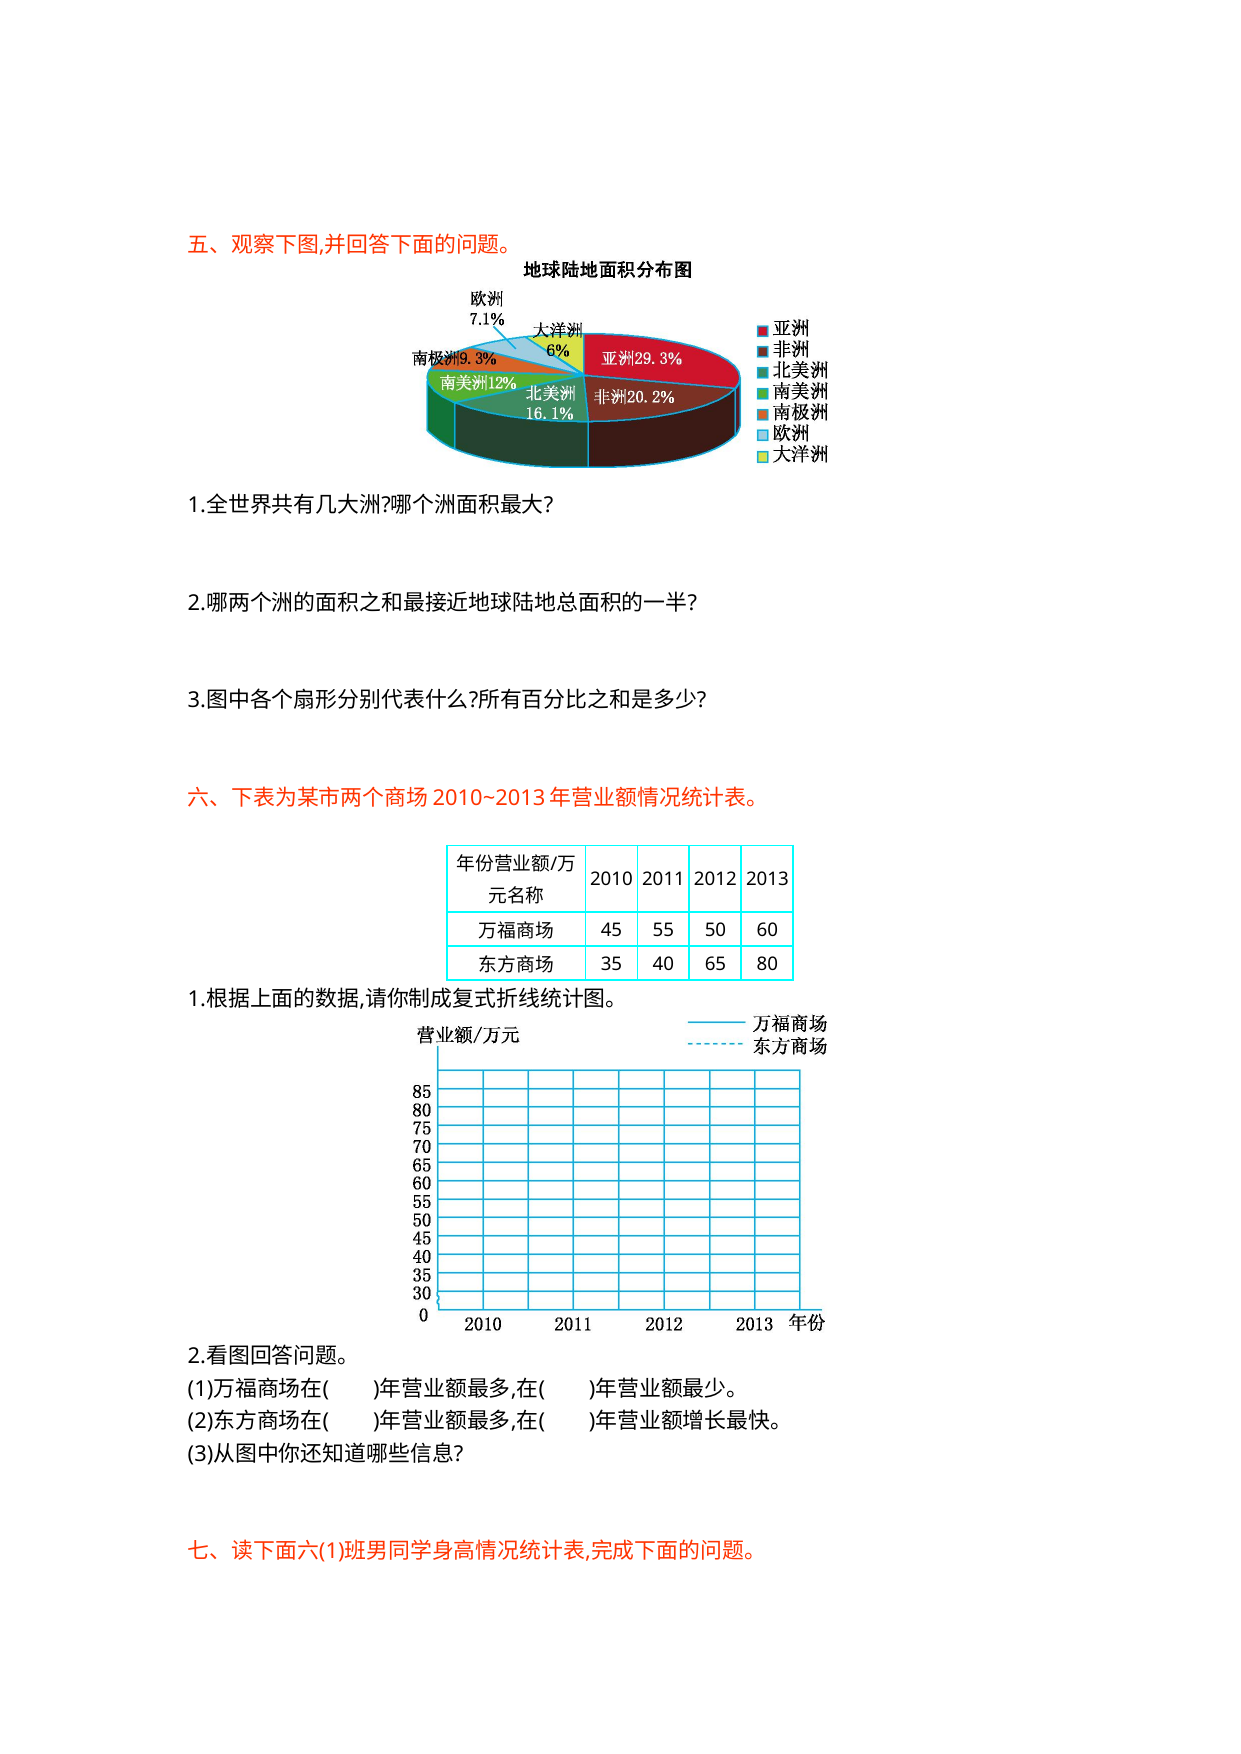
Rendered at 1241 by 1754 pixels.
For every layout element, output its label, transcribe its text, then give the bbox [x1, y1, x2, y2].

text 六、下表为某市两个商场2010~2013年营业额情况统计表。 [187, 779, 1053, 812]
table_header 2010 [586, 846, 637, 911]
picture [411, 259, 829, 468]
table_cell 45 [586, 913, 637, 945]
table_cell 80 [742, 947, 792, 979]
text 五、观察下图,并回答下面的问题。 [187, 227, 1053, 259]
table_cell 东方商场 [448, 947, 585, 979]
table_cell 50 [690, 913, 740, 945]
text 3.图中各个扇形分别代表什么?所有百分比之和是多少? [187, 682, 1053, 714]
text 2.看图回答问题。 [187, 1338, 1053, 1371]
table_header 2013 [742, 846, 792, 911]
picture [412, 1013, 828, 1333]
text (1)万福商场在( )年营业额最多,在( )年营业额最少。 [187, 1371, 1053, 1403]
text (2)东方商场在( )年营业额最多,在( )年营业额增长最快。 [187, 1403, 1053, 1436]
table_cell 55 [638, 913, 688, 945]
table_header 年份营业额/万元名称 [448, 846, 585, 911]
text 七、读下面六(1)班男同学身高情况统计表,完成下面的问题。 [187, 1533, 1053, 1566]
text 2.哪两个洲的面积之和最接近地球陆地总面积的一半? [187, 584, 1053, 617]
text 1.全世界共有几大洲?哪个洲面积最大? [187, 487, 1053, 519]
table_header 2012 [690, 846, 740, 911]
table_cell 35 [586, 947, 637, 979]
table_header 2011 [638, 846, 688, 911]
text (3)从图中你还知道哪些信息? [187, 1436, 1053, 1468]
table_cell 万福商场 [448, 913, 585, 945]
table_cell 65 [690, 947, 740, 979]
text 1.根据上面的数据,请你制成复式折线统计图。 [187, 981, 1053, 1013]
table_cell 40 [638, 947, 688, 979]
table_cell 60 [742, 913, 792, 945]
